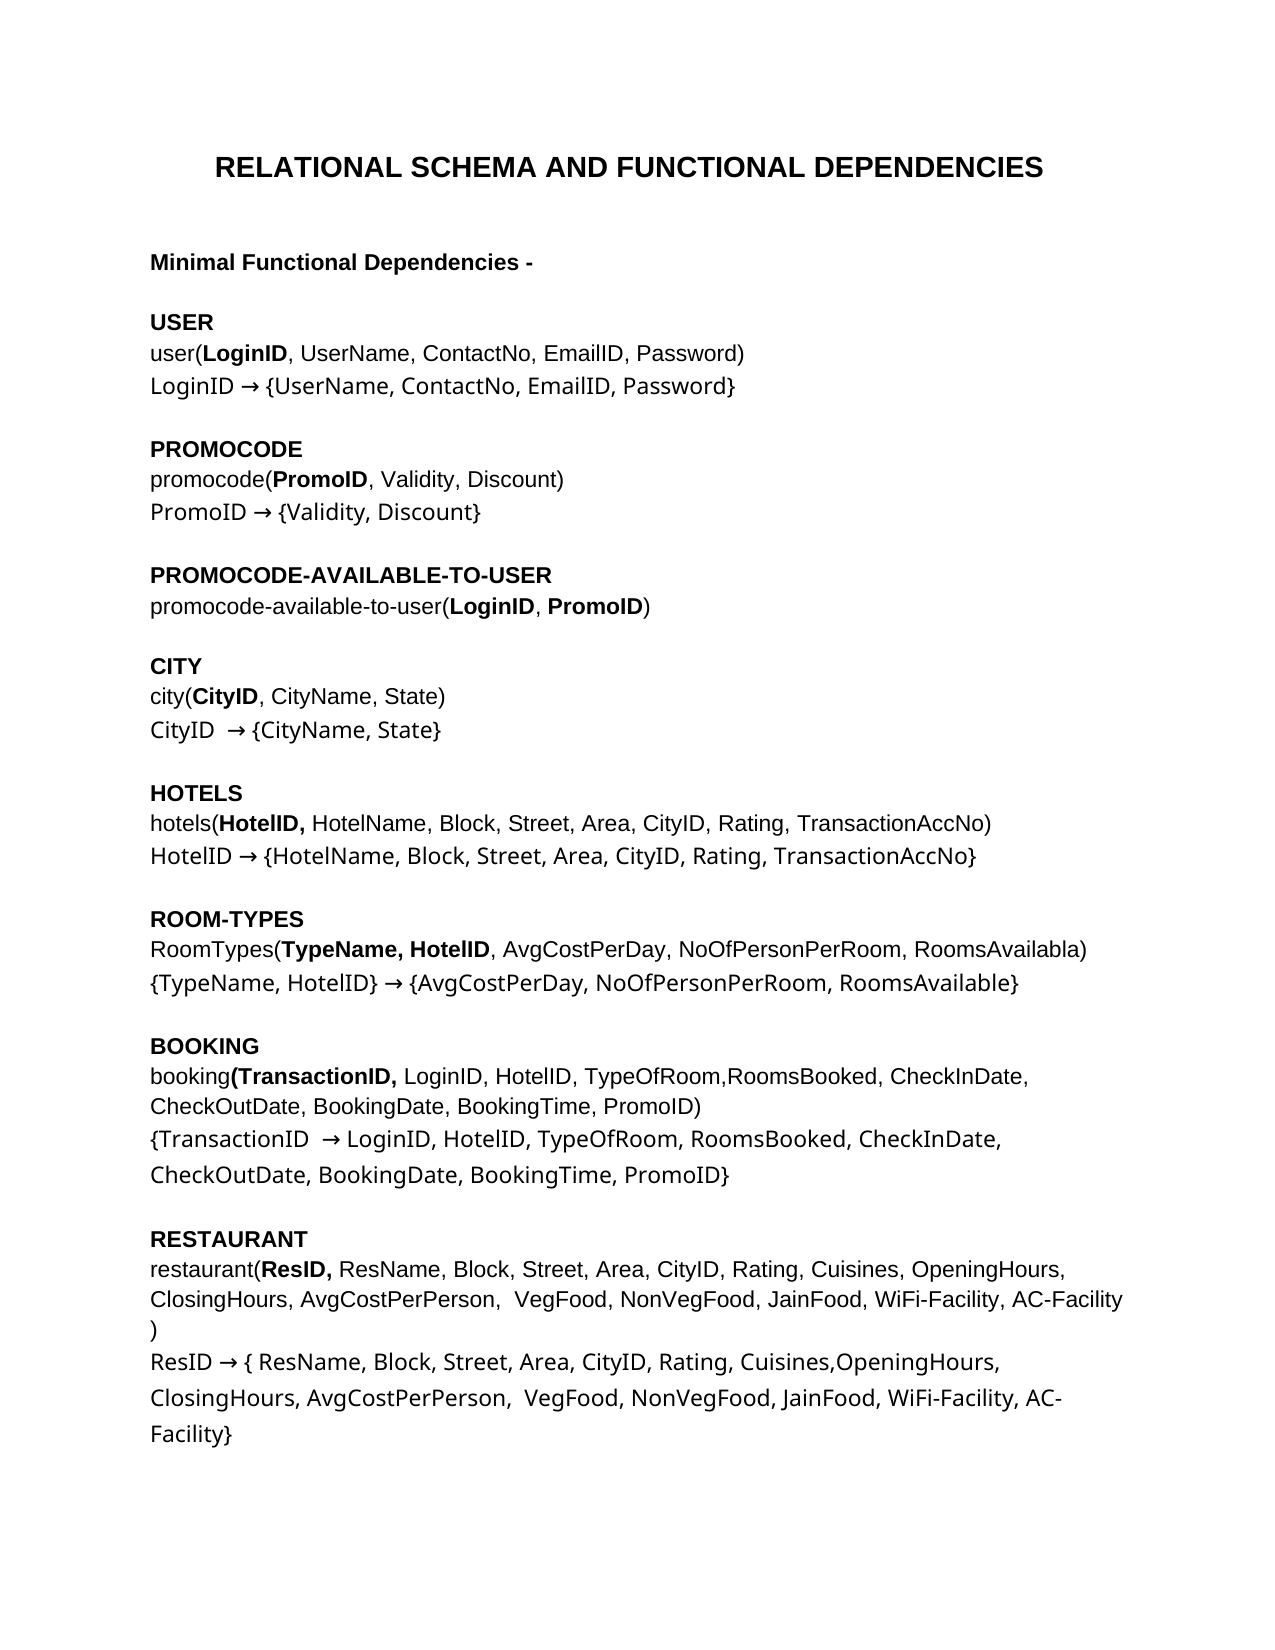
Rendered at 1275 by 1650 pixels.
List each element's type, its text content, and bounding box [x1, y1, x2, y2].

text RoomTypes(TypeName, HotelID, AvgCostPerDay, NoOfPersonPerRoom, RoomsAvailabla) [150, 936, 1125, 963]
text PROMOCODE [150, 436, 1125, 462]
text user(LoginID, UserName, ContactNo, EmailID, Password) [150, 339, 1125, 366]
text Minimal Functional Dependencies - [150, 249, 1125, 275]
text {TransactionID → LoginID, HotelID, TypeOfRoom, RoomsBooked, CheckInDate, CheckOutDate, BookingDate, BookingTime, PromoID} [150, 1123, 1125, 1191]
text PROMOCODE-AVAILABLE-TO-USER [150, 562, 1125, 589]
text RESTAURANT [150, 1226, 1125, 1252]
text PromoID → {Validity, Discount} [150, 496, 1125, 528]
text promocode(PromoID, Validity, Discount) [150, 466, 1125, 492]
text RELATIONAL SCHEMA AND FUNCTIONAL DEPENDENCIES [150, 150, 1125, 183]
text BOOKING [150, 1033, 1125, 1059]
text CityID → {CityName, State} [150, 713, 1125, 745]
text {TypeName, HotelID} → {AvgCostPerDay, NoOfPersonPerRoom, RoomsAvailable} [150, 967, 1125, 998]
text ROOM-TYPES [150, 906, 1125, 933]
text LoginID → {UserName, ContactNo, EmailID, Password} [150, 370, 1125, 401]
text HOTELS [150, 780, 1125, 806]
text ResID → { ResName, Block, Street, Area, CityID, Rating, Cuisines,OpeningHours, ClosingHours, AvgCostPerPerson, VegFood, NonVegFood, JainFood, WiFi-Facility, AC-Facility} [150, 1346, 1125, 1449]
text booking(TransactionID, LoginID, HotelID, TypeOfRoom,RoomsBooked, CheckInDate, CheckOutDate, BookingDate, BookingTime, PromoID) [150, 1063, 1125, 1119]
text CITY [150, 653, 1125, 679]
text restaurant(ResID, ResName, Block, Street, Area, CityID, Rating, Cuisines, OpeningHours, ClosingHours, AvgCostPerPerson, VegFood, NonVegFood, JainFood, WiFi-Facility, AC-Facility ) [150, 1256, 1125, 1342]
text hotels(HotelID, HotelName, Block, Street, Area, CityID, Rating, TransactionAccNo) [150, 810, 1125, 836]
text USER [150, 309, 1125, 336]
text HotelID → {HotelName, Block, Street, Area, CityID, Rating, TransactionAccNo} [150, 840, 1125, 871]
text promocode-available-to-user(LoginID, PromoID) [150, 593, 1125, 619]
text city(CityID, CityName, State) [150, 683, 1125, 710]
